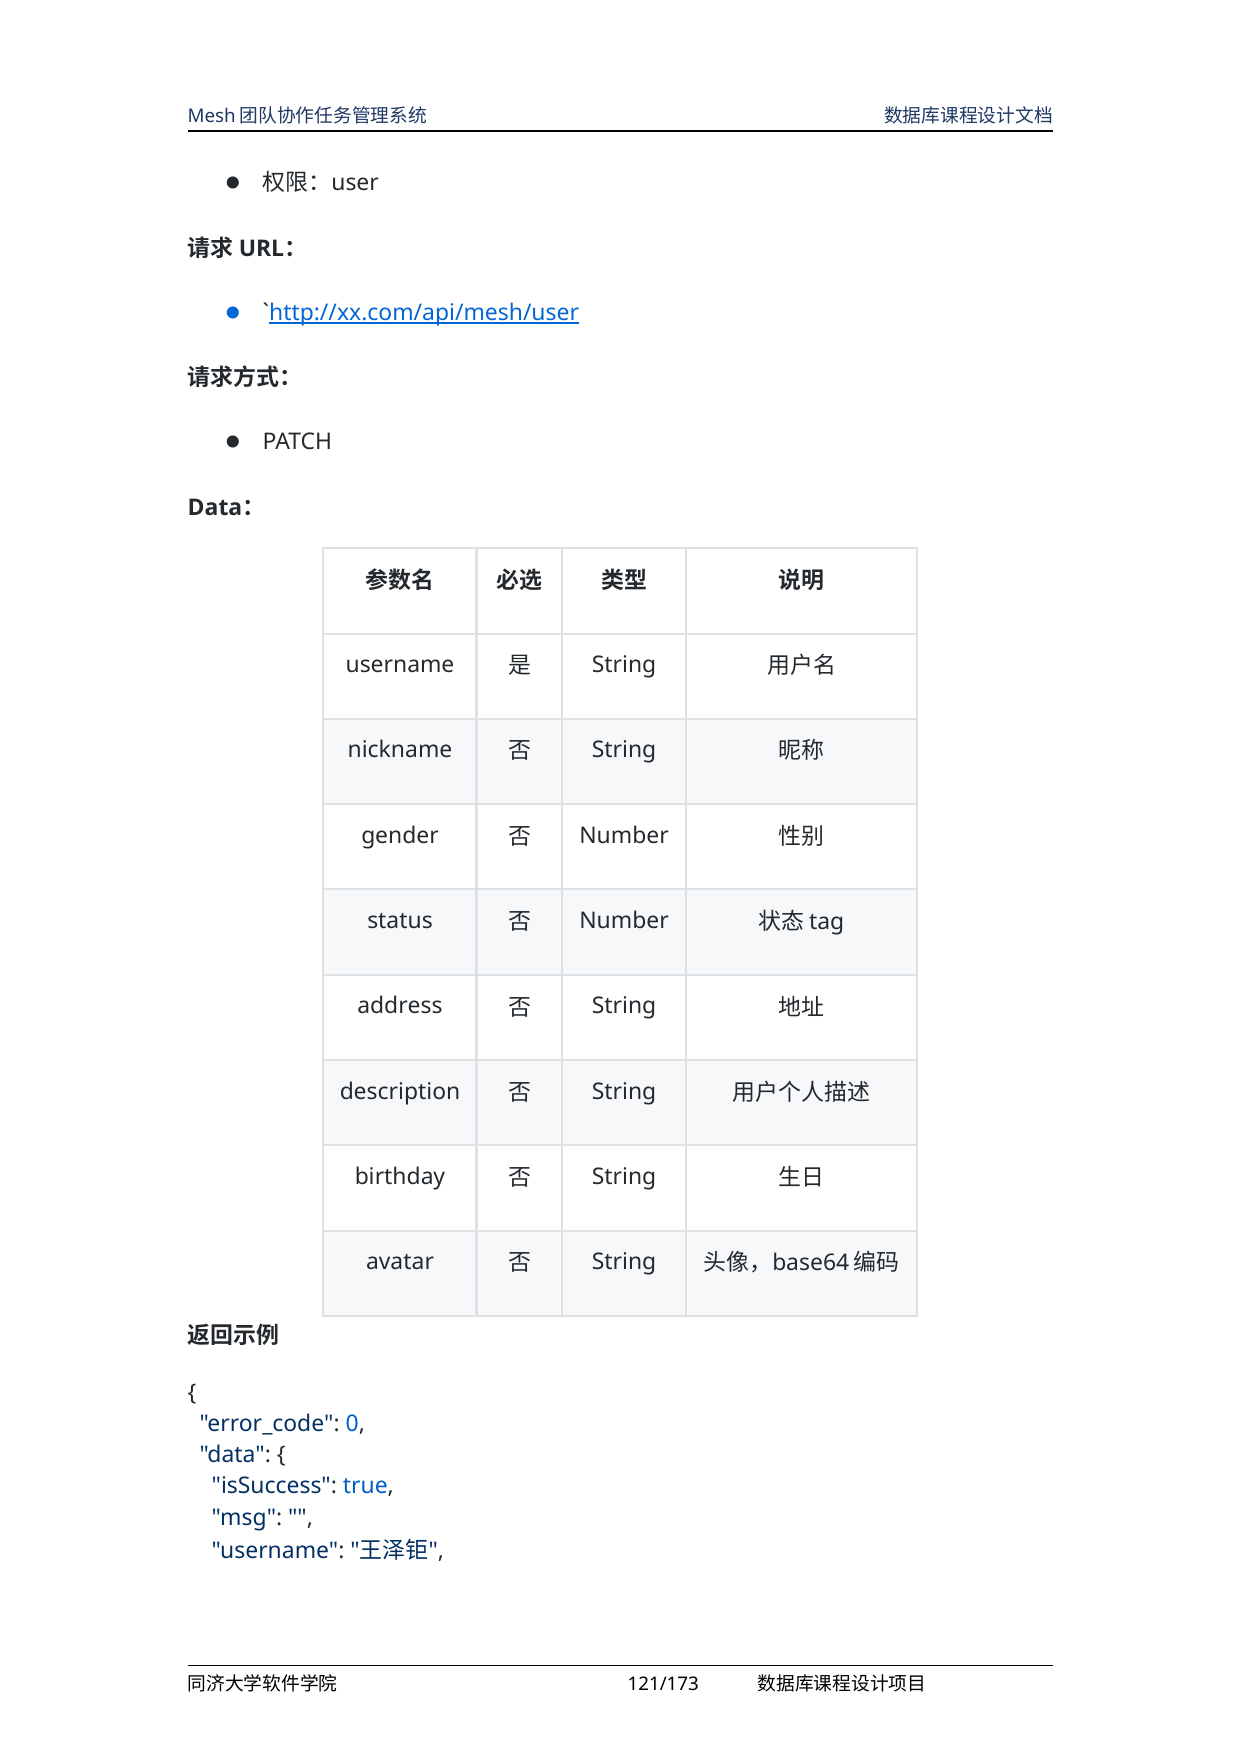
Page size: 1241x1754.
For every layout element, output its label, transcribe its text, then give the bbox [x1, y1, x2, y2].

list `http://xx.com/api/mesh/user [225, 296, 1053, 327]
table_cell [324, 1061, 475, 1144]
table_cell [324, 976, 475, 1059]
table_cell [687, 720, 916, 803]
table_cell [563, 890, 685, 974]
text "data": { [187, 1438, 1053, 1469]
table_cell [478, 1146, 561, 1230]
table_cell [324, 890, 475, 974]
text "username": "王泽钜", [187, 1532, 1053, 1565]
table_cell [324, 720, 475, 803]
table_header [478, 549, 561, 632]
text { [187, 1375, 1053, 1407]
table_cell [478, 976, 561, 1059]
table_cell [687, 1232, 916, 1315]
text "isSuccess": true, [187, 1469, 1053, 1500]
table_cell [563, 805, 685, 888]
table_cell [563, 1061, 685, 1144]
text 请求 URL： [187, 230, 1053, 263]
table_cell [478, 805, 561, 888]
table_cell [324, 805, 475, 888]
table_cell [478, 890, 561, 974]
text "msg": "", [187, 1500, 1053, 1532]
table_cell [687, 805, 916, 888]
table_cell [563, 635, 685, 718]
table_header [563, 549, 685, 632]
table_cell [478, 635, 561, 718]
list PATCH [225, 425, 1053, 456]
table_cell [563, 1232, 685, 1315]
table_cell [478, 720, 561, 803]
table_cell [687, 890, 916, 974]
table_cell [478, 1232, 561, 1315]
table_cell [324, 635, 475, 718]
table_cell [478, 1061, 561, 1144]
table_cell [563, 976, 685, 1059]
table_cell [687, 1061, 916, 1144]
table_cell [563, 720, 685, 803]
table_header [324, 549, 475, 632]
text 返回示例 [187, 1317, 1053, 1350]
text "error_code": 0, [187, 1407, 1053, 1438]
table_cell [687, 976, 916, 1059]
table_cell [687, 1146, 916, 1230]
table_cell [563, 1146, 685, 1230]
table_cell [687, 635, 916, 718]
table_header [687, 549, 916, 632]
text Data： [187, 489, 1053, 522]
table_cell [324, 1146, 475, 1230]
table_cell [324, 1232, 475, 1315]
text 请求方式： [187, 359, 1053, 392]
list 权限：user [225, 164, 1053, 197]
